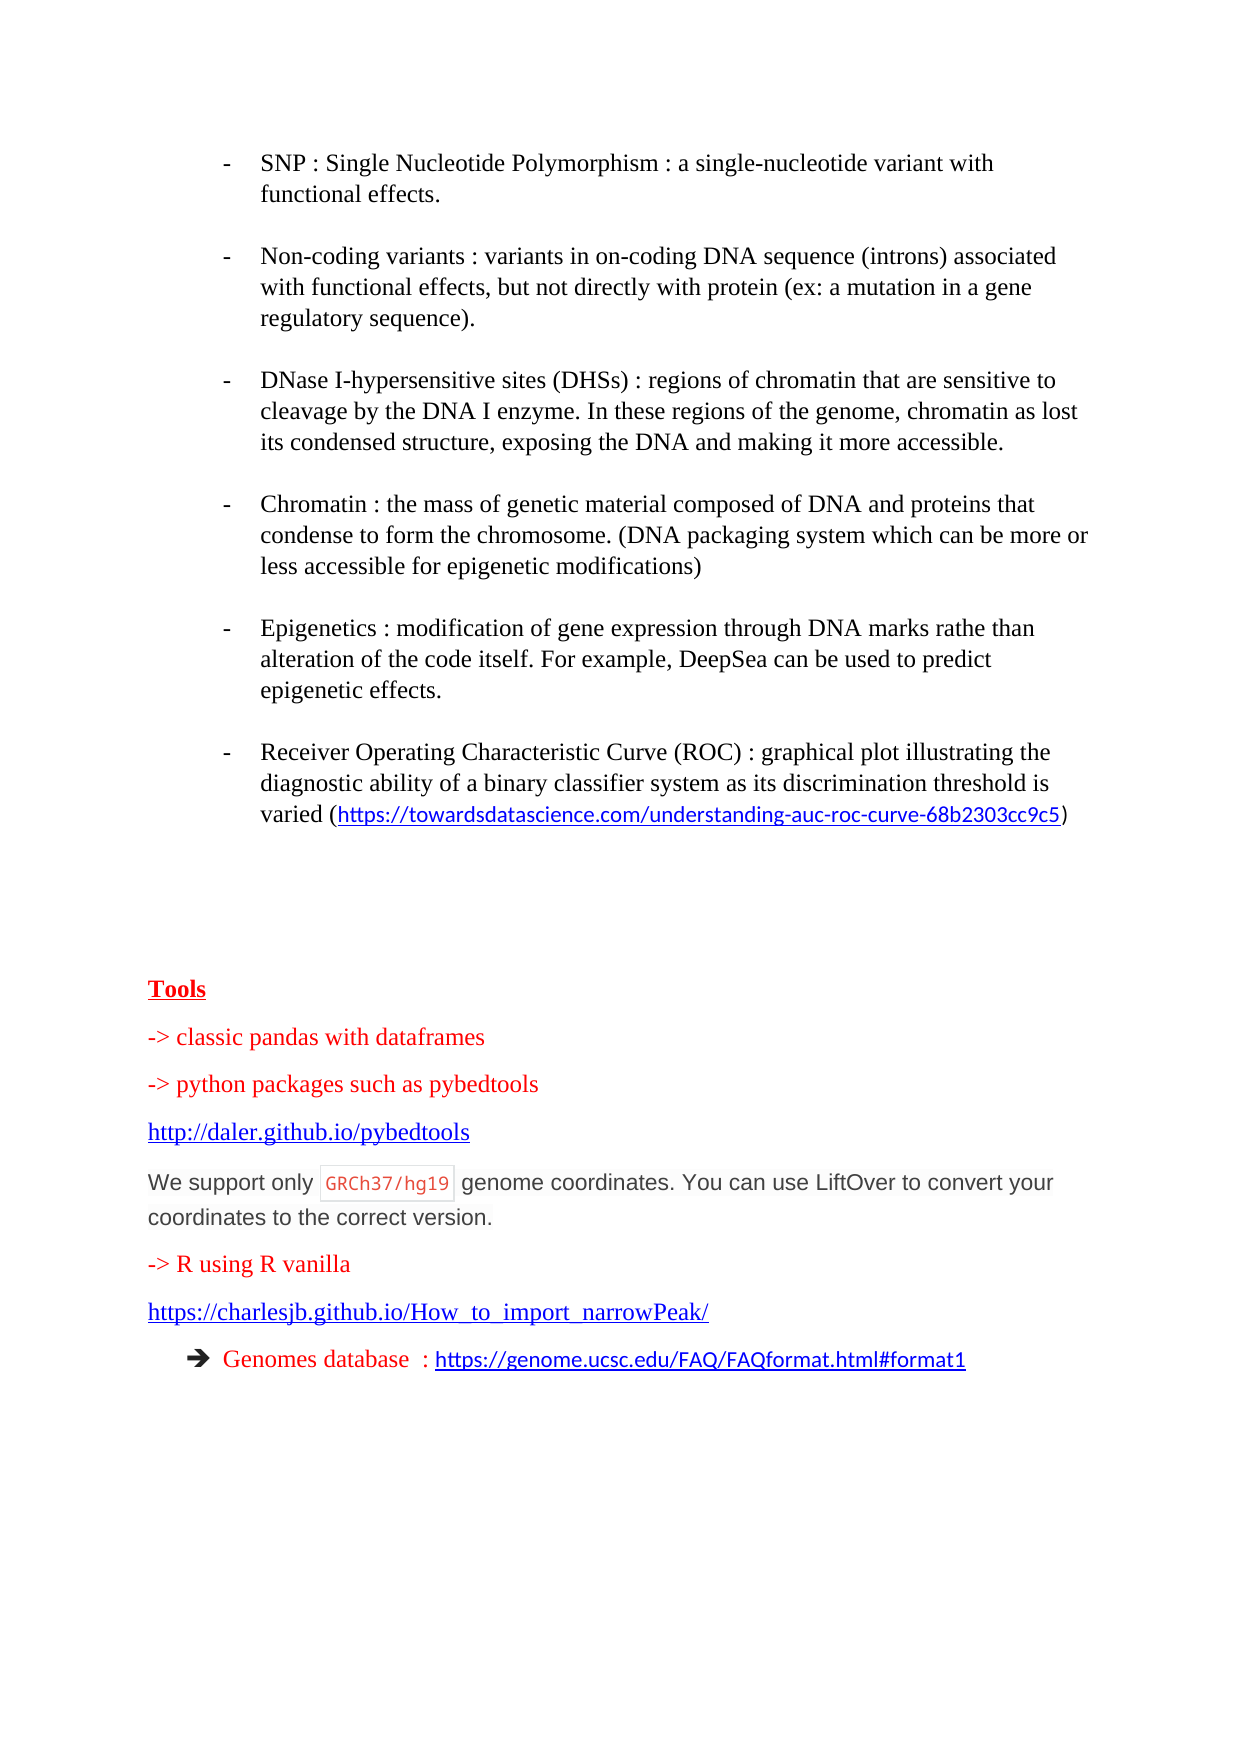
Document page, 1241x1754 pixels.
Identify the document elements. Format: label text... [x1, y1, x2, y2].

list Chromatin : the mass of genetic material composed of DNA and proteins that condense to form the chromosome. (DNA packaging system which can be more or less accessible for epigenetic modifications) [223, 489, 1093, 580]
text -> classic pandas with dataframes [148, 1022, 1093, 1050]
text We support only GRCh37/hg19 genome coordinates. You can use LiftOver to convert your coordinates to the correct version. [148, 1165, 1093, 1230]
list Genomes database : https://genome.ucsc.edu/FAQ/FAQformat.html#format1 [185, 1344, 1093, 1373]
text Tools [148, 974, 1093, 1003]
text -> R using R vanilla [148, 1249, 1093, 1278]
list DNase I-hypersensitive sites (DHSs) : regions of chromatin that are sensitive to cleavage by the DNA I enzyme. In these regions of the genome, chromatin as lost its condensed structure, exposing the DNA and making it more accessible. [223, 365, 1093, 456]
text -> python packages such as pybedtools [148, 1069, 1093, 1098]
list SNP : Single Nucleotide Polymorphism : a single-nucleotide variant with functional effects. [223, 148, 1093, 207]
list Epigenetics : modification of gene expression through DNA marks rathe than alteration of the code itself. For example, DeepSea can be used to predict epigenetic effects. [223, 613, 1093, 704]
list Non-coding variants : variants in on-coding DNA sequence (introns) associated with functional effects, but not directly with protein (ex: a mutation in a gene regulatory sequence). [223, 241, 1093, 332]
text https://charlesjb.github.io/How_to_import_narrowPeak/ [148, 1297, 1093, 1325]
text http://daler.github.io/pybedtools [148, 1117, 1093, 1146]
list Receiver Operating Characteristic Curve (ROC) : graphical plot illustrating the diagnostic ability of a binary classifier system as its discrimination threshold is varied (https://towardsdatascience.com/understanding-auc-roc-curve-68b2303cc9c5) [223, 737, 1093, 828]
